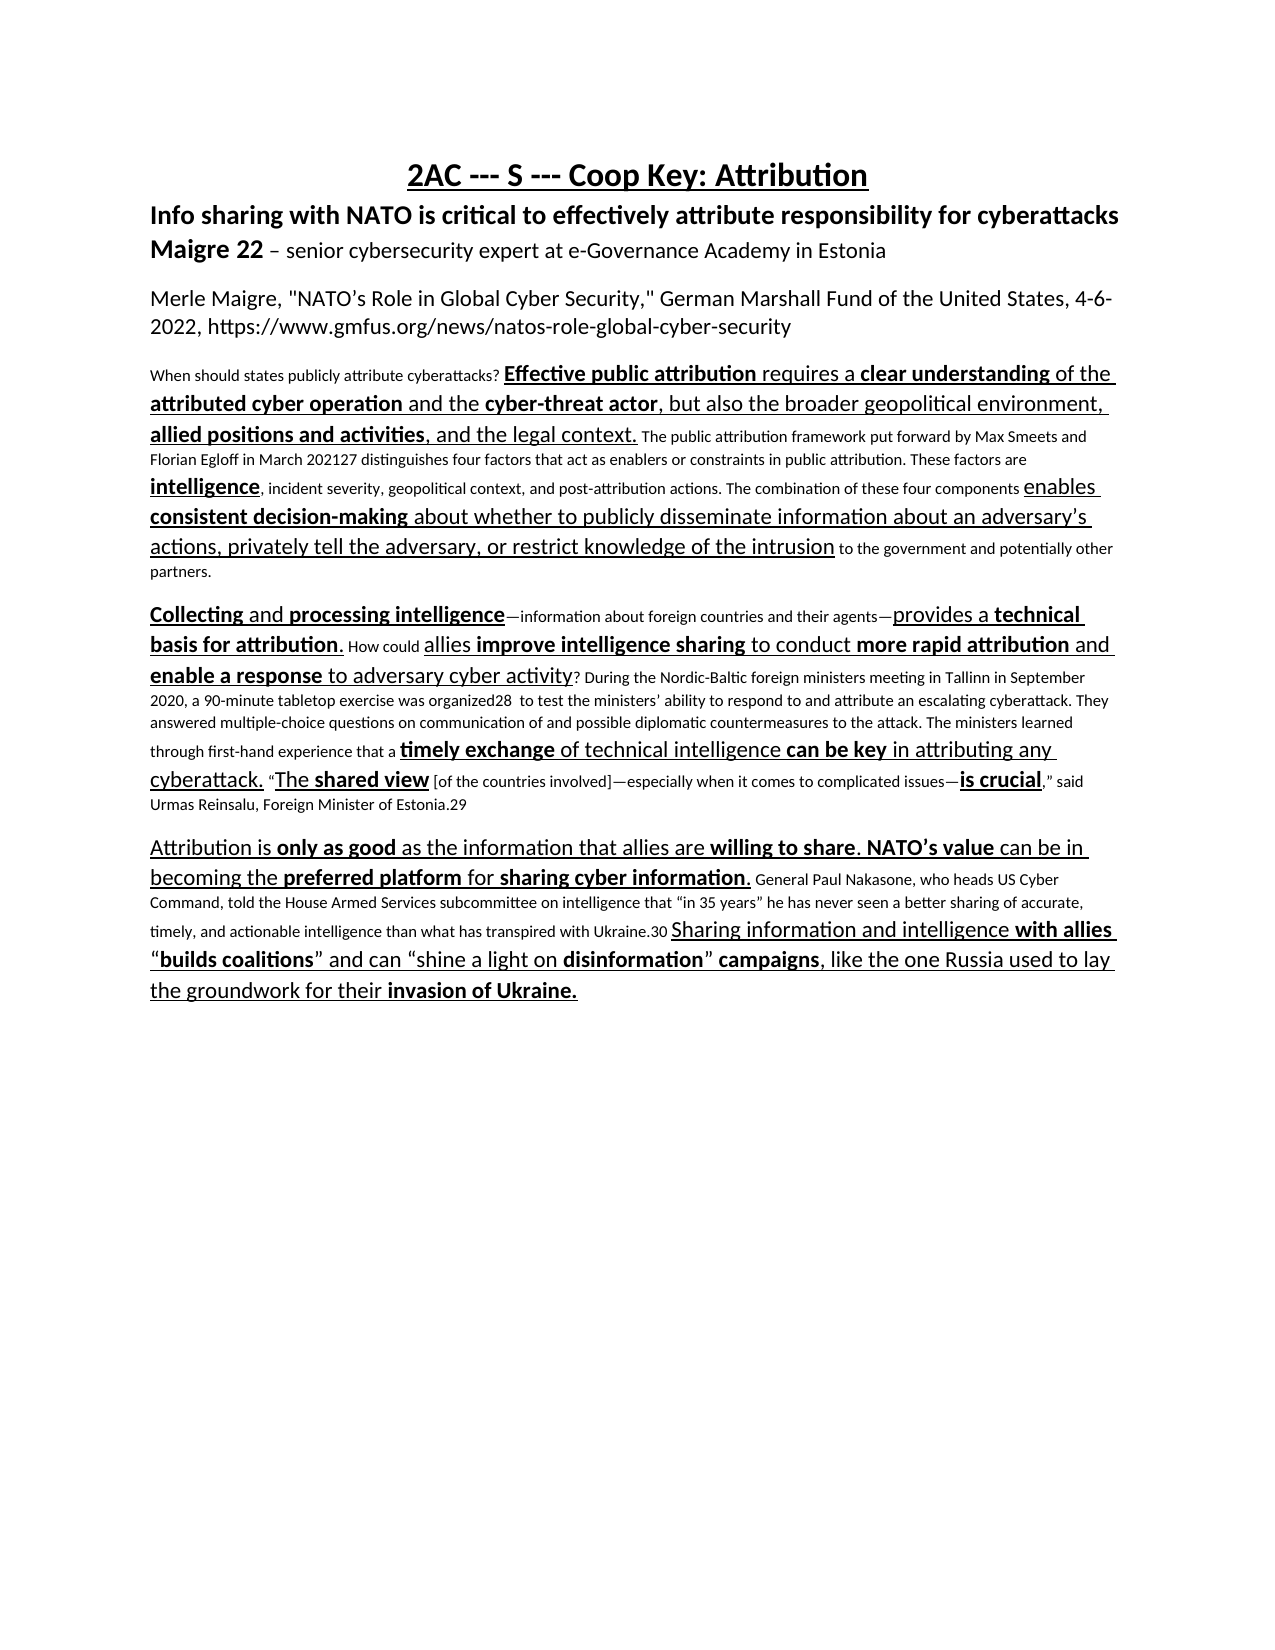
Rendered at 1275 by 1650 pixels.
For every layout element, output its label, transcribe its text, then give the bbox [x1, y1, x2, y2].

text Merle Maigre, "NATO’s Role in Global Cyber Security," German Marshall Fund of the United States, 4-6-2022, https://www.gmfus.org/news/natos-role-global-cyber-security [150, 284, 1125, 341]
text Attribution is only as good as the information that allies are willing to share. NATO’s value can be in becoming the preferred platform for sharing cyber information. General Paul Nakasone, who heads US Cyber Command, told the House Armed Services subcommittee on intelligence that “in 35 years” he has never seen a better sharing of accurate, timely, and actionable intelligence than what has transpired with Ukraine.30 Sharing information and intelligence with allies “builds coalitions” and can “shine a light on disinformation” campaigns, like the one Russia used to lay the groundwork for their invasion of Ukraine. [150, 833, 1125, 1004]
text Info sharing with NATO is critical to effectively attribute responsibility for cyberattacks [150, 198, 1125, 231]
text Collecting and processing intelligence—information about foreign countries and their agents—provides a technical basis for attribution. How could allies improve intelligence sharing to conduct more rapid attribution and enable a response to adversary cyber activity? During the Nordic-Baltic foreign ministers meeting in Tallinn in September 2020, a 90-minute tabletop exercise was organized28 to test the ministers’ ability to respond to and attribute an escalating cyberattack. They answered multiple-choice questions on communication of and possible diplomatic countermeasures to the attack. The ministers learned through first-hand experience that a timely exchange of technical intelligence can be key in attributing any cyberattack. “The shared view [of the countries involved]—especially when it comes to complicated issues—is crucial,” said Urmas Reinsalu, Foreign Minister of Estonia.29 [150, 600, 1125, 815]
subtitle 2AC --- S --- Coop Key: Attribution [150, 154, 1125, 195]
text Maigre 22 – senior cybersecurity expert at e-Governance Academy in Estonia [150, 233, 1125, 266]
text When should states publicly attribute cyberattacks? Effective public attribution requires a clear understanding of the attributed cyber operation and the cyber-threat actor, but also the broader geopolitical environment, allied positions and activities, and the legal context. The public attribution framework put forward by Max Smeets and Florian Egloff in March 202127 distinguishes four factors that act as enablers or constraints in public attribution. These factors are intelligence, incident severity, geopolitical context, and post-attribution actions. The combination of these four components enables consistent decision-making about whether to publicly disseminate information about an adversary’s actions, privately tell the adversary, or restrict knowledge of the intrusion to the government and potentially other partners. [150, 359, 1125, 582]
